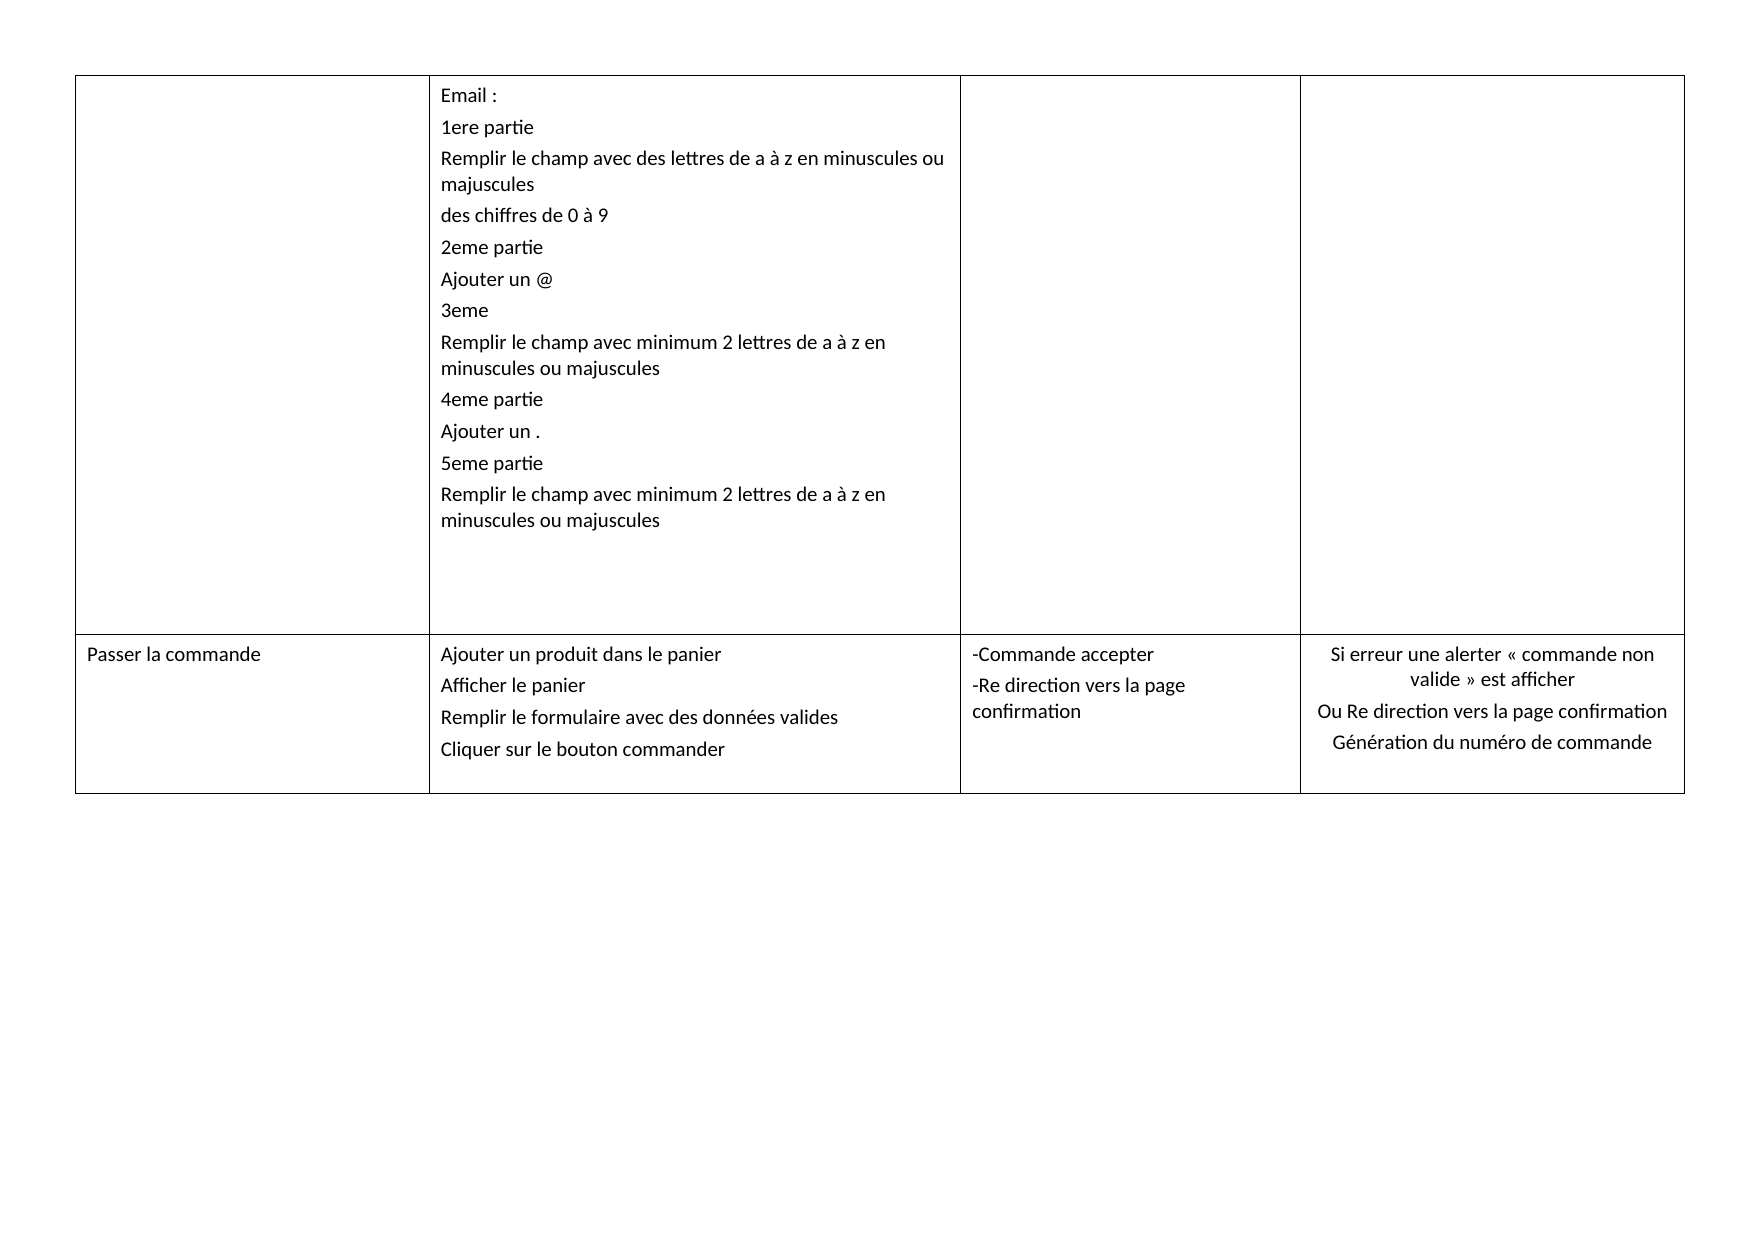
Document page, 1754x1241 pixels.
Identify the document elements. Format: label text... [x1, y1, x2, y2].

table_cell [1301, 76, 1684, 633]
table_cell Si erreur une alerter « commande non valide » est afficher Ou Re direction vers la page confirmation Génération du numéro de commande [1301, 635, 1684, 793]
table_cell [76, 76, 429, 633]
table_cell -Commande accepter -Re direction vers la page confirmation [961, 635, 1300, 793]
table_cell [961, 76, 1300, 633]
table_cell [430, 76, 960, 633]
table_cell Ajouter un produit dans le panier Afficher le panier Remplir le formulaire avec des données valides Cliquer sur le bouton commander [430, 635, 960, 793]
table_cell Passer la commande [76, 635, 429, 793]
